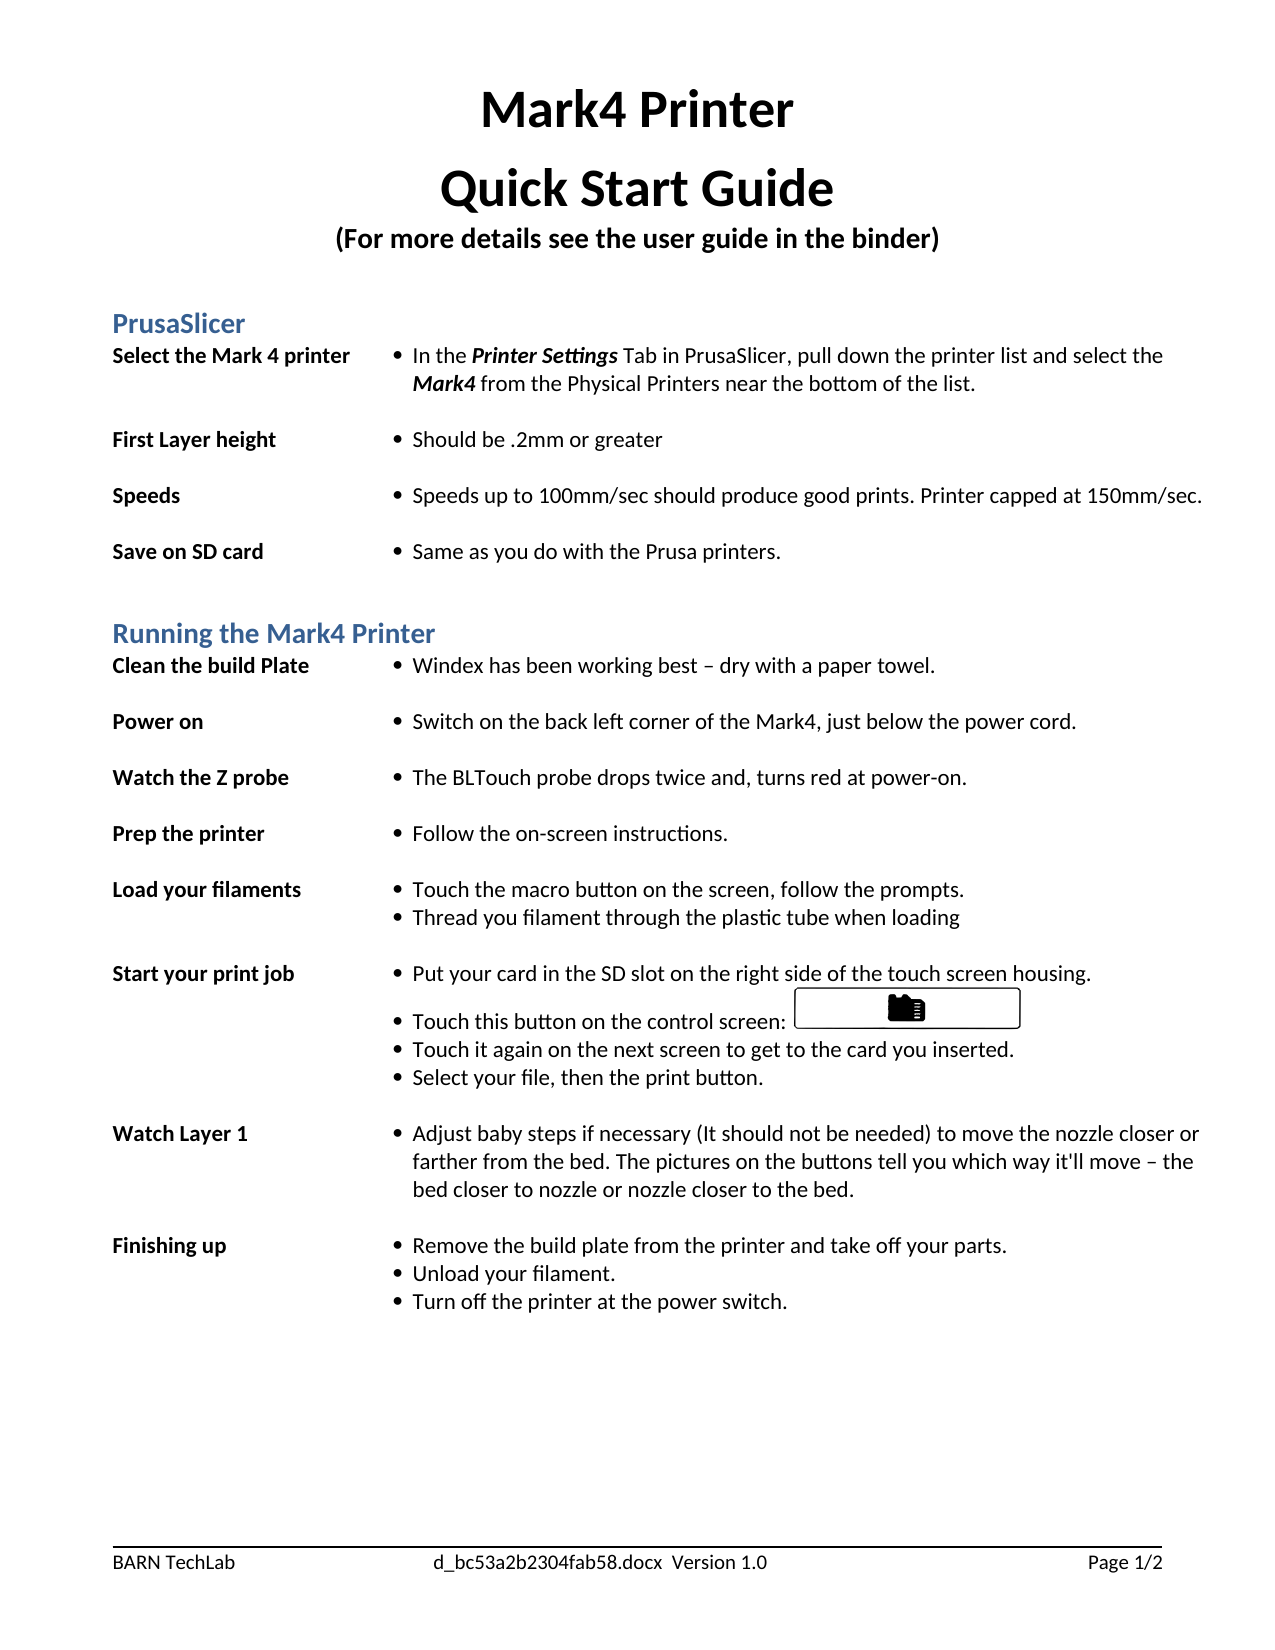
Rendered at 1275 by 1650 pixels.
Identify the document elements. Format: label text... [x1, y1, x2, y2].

subtitle Running the Mark4 Printer [112, 615, 1162, 651]
table_cell Power on [101, 707, 375, 763]
table_cell Start your print job [101, 959, 375, 1119]
table_cell Switch on the back left corner of the Mark4, just below the power cord. [375, 707, 1239, 763]
table_cell Should be .2mm or greater [375, 425, 1239, 481]
text Quick Start Guide [112, 154, 1162, 220]
table_header Clean the build Plate [101, 651, 375, 707]
table_cell The BLTouch probe drops twice and, turns red at power-on. [375, 763, 1239, 819]
table_cell Follow the on-screen instructions. [375, 819, 1239, 875]
table_cell Watch Layer 1 [101, 1119, 375, 1231]
table_cell Load your filaments [101, 875, 375, 959]
table_cell Put your card in the SD slot on the right side of the touch screen housing. Touch this button on the control screen: Touch it again on the next screen to get to the card you inserted. Select your file, then the print button. [375, 959, 1239, 1119]
table_cell Finishing up [101, 1231, 375, 1316]
picture [792, 987, 1022, 1030]
table_cell Touch the macro button on the screen, follow the prompts. Thread you filament through the plastic tube when loading [375, 875, 1239, 959]
table_cell Prep the printer [101, 819, 375, 875]
table_cell Remove the build plate from the printer and take off your parts. Unload your filament. Turn off the printer at the power switch. [375, 1231, 1239, 1316]
table_cell Speeds up to 100mm/sec should produce good prints. Printer capped at 150mm/sec. [375, 481, 1239, 537]
table_cell Adjust baby steps if necessary (It should not be needed) to move the nozzle closer or farther from the bed. The pictures on the buttons tell you which way it'll move – the bed closer to nozzle or nozzle closer to the bed. [375, 1119, 1239, 1231]
table_cell Same as you do with the Prusa printers. [375, 537, 1239, 565]
text Mark4 Printer [112, 75, 1162, 141]
table_cell Speeds [101, 481, 375, 537]
table_cell Save on SD card [101, 537, 375, 565]
table_cell Watch the Z probe [101, 763, 375, 819]
table_header Windex has been working best – dry with a paper towel. [375, 651, 1239, 707]
subtitle PrusaSlicer [112, 305, 1162, 341]
table_header Select the Mark 4 printer [101, 341, 375, 425]
text (For more details see the user guide in the binder) [112, 220, 1162, 255]
table_cell First Layer height [101, 425, 375, 481]
table_header In the Printer Settings Tab in PrusaSlicer, pull down the printer list and select the Mark4 from the Physical Printers near the bottom of the list. [375, 341, 1239, 425]
